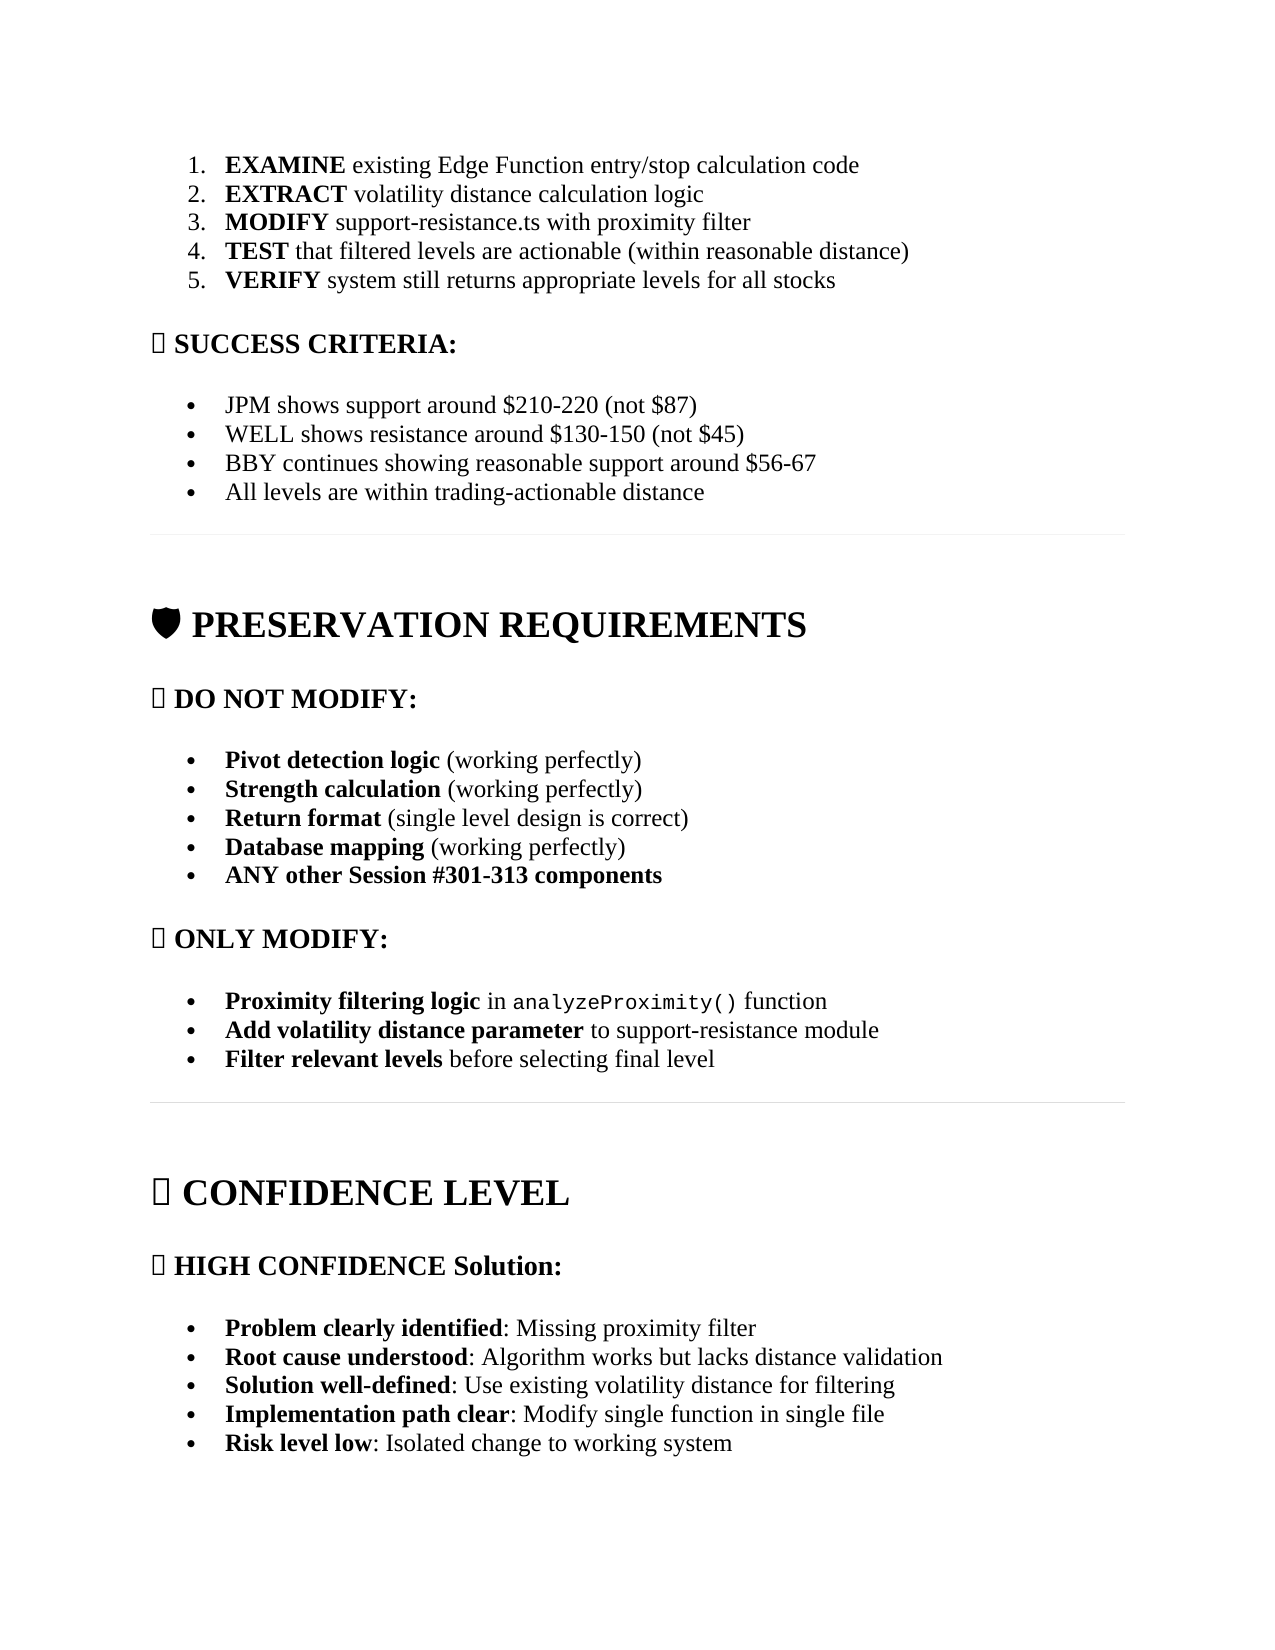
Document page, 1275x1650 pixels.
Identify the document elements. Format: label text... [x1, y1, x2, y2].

list EXTRACT volatility distance calculation logic [187, 179, 1125, 207]
list EXAMINE existing Edge Function entry/stop calculation code [187, 150, 1125, 179]
list Root cause understood: Algorithm works but lacks distance validation [187, 1342, 1125, 1371]
list Solution well-defined: Use existing volatility distance for filtering [187, 1371, 1125, 1399]
text ✅ ONLY MODIFY: [150, 918, 1125, 957]
list VERIFY system still returns appropriate levels for all stocks [187, 265, 1125, 294]
list MODIFY support-resistance.ts with proximity filter [187, 207, 1125, 236]
text ❌ DO NOT MODIFY: [150, 678, 1125, 716]
list All levels are within trading-actionable distance [187, 477, 1125, 505]
list ANY other Session #301-313 components [187, 861, 1125, 889]
list Add volatility distance parameter to support-resistance module [187, 1016, 1125, 1044]
text 🎯 SUCCESS CRITERIA: [150, 323, 1125, 361]
list Filter relevant levels before selecting final level [187, 1044, 1125, 1073]
list Proximity filtering logic in analyzeProximity() function [187, 986, 1125, 1016]
list Return format (single level design is correct) [187, 803, 1125, 832]
list Database mapping (working perfectly) [187, 832, 1125, 861]
list JPM shows support around $210-220 (not $87) [187, 390, 1125, 419]
list Implementation path clear: Modify single function in single file [187, 1399, 1125, 1428]
list Problem clearly identified: Missing proximity filter [187, 1313, 1125, 1342]
list Pivot detection logic (working perfectly) [187, 746, 1125, 774]
list BBY continues showing reasonable support around $56-67 [187, 448, 1125, 477]
text 🚀 CONFIDENCE LEVEL [150, 1165, 1125, 1216]
text 🛡️ PRESERVATION REQUIREMENTS [150, 598, 1125, 649]
list WELL shows resistance around $130-150 (not $45) [187, 419, 1125, 448]
text ✅ HIGH CONFIDENCE Solution: [150, 1246, 1125, 1284]
list Risk level low: Isolated change to working system [187, 1428, 1125, 1457]
list Strength calculation (working perfectly) [187, 774, 1125, 803]
list TEST that filtered levels are actionable (within reasonable distance) [187, 236, 1125, 265]
